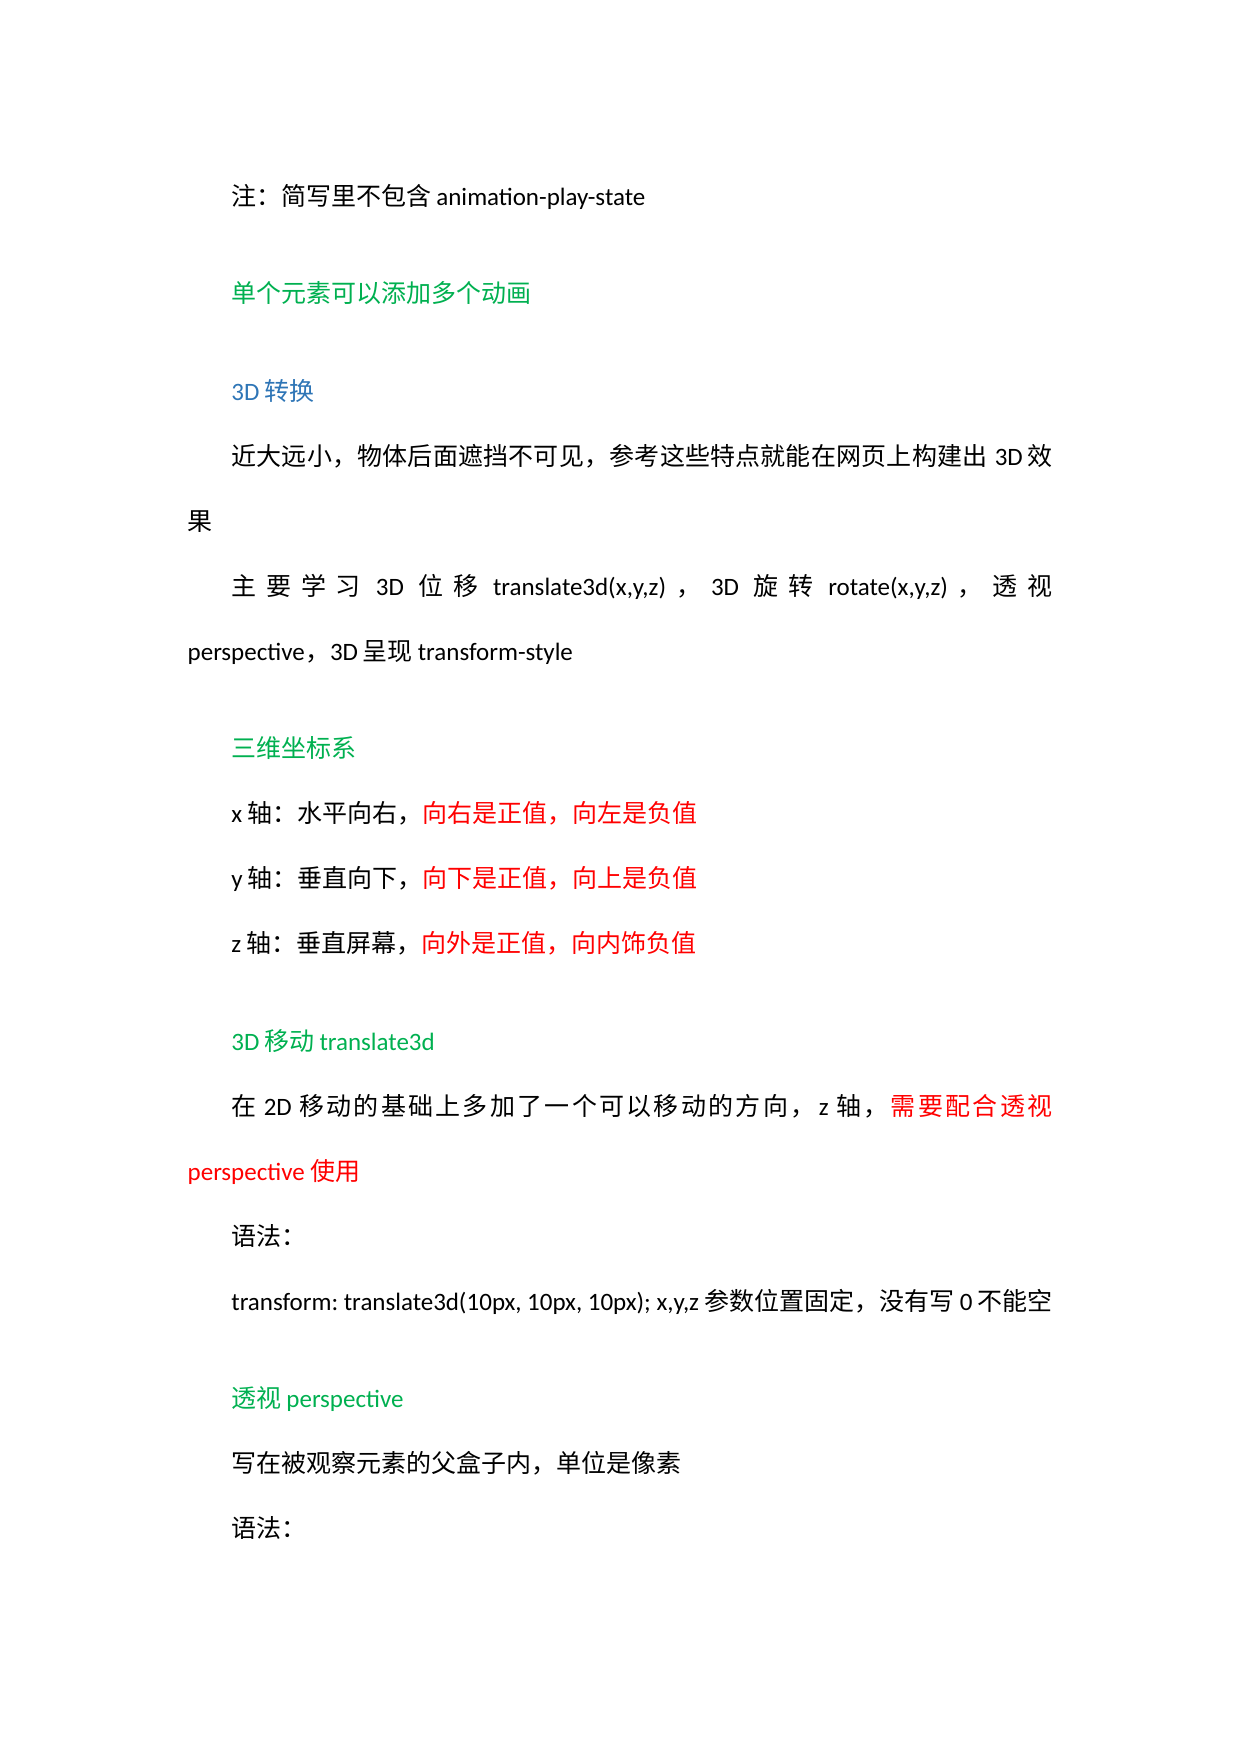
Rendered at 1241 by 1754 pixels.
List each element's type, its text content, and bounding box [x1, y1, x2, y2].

list 在2D移动的基础上多加了一个可以移动的方向，z轴，需要配合透视perspective使用 [187, 1072, 1053, 1202]
list 语法： [187, 1494, 1053, 1559]
list 注：简写里不包含animation-play-state [187, 162, 1053, 227]
list x轴：水平向右，向右是正值，向左是负值 [187, 779, 1053, 844]
list transform: translate3d(10px, 10px, 10px); x,y,z参数位置固定，没有写0不能空 [187, 1267, 1053, 1332]
list z轴：垂直屏幕，向外是正值，向内饰负值 [187, 909, 1053, 974]
list 近大远小，物体后面遮挡不可见，参考这些特点就能在网页上构建出3D效果 [187, 422, 1053, 552]
list 透视perspective [187, 1364, 1053, 1429]
list 3D转换 [187, 357, 1053, 422]
list 单个元素可以添加多个动画 [187, 259, 1053, 324]
list 语法： [187, 1202, 1053, 1267]
list 三维坐标系 [187, 714, 1053, 779]
list 3D移动translate3d [187, 1007, 1053, 1072]
list 主要学习3D位移translate3d(x,y,z)，3D旋转rotate(x,y,z)，透视perspective，3D呈现transform-style [187, 552, 1053, 682]
list 写在被观察元素的父盒子内，单位是像素 [187, 1429, 1053, 1494]
list y轴：垂直向下，向下是正值，向上是负值 [187, 844, 1053, 909]
